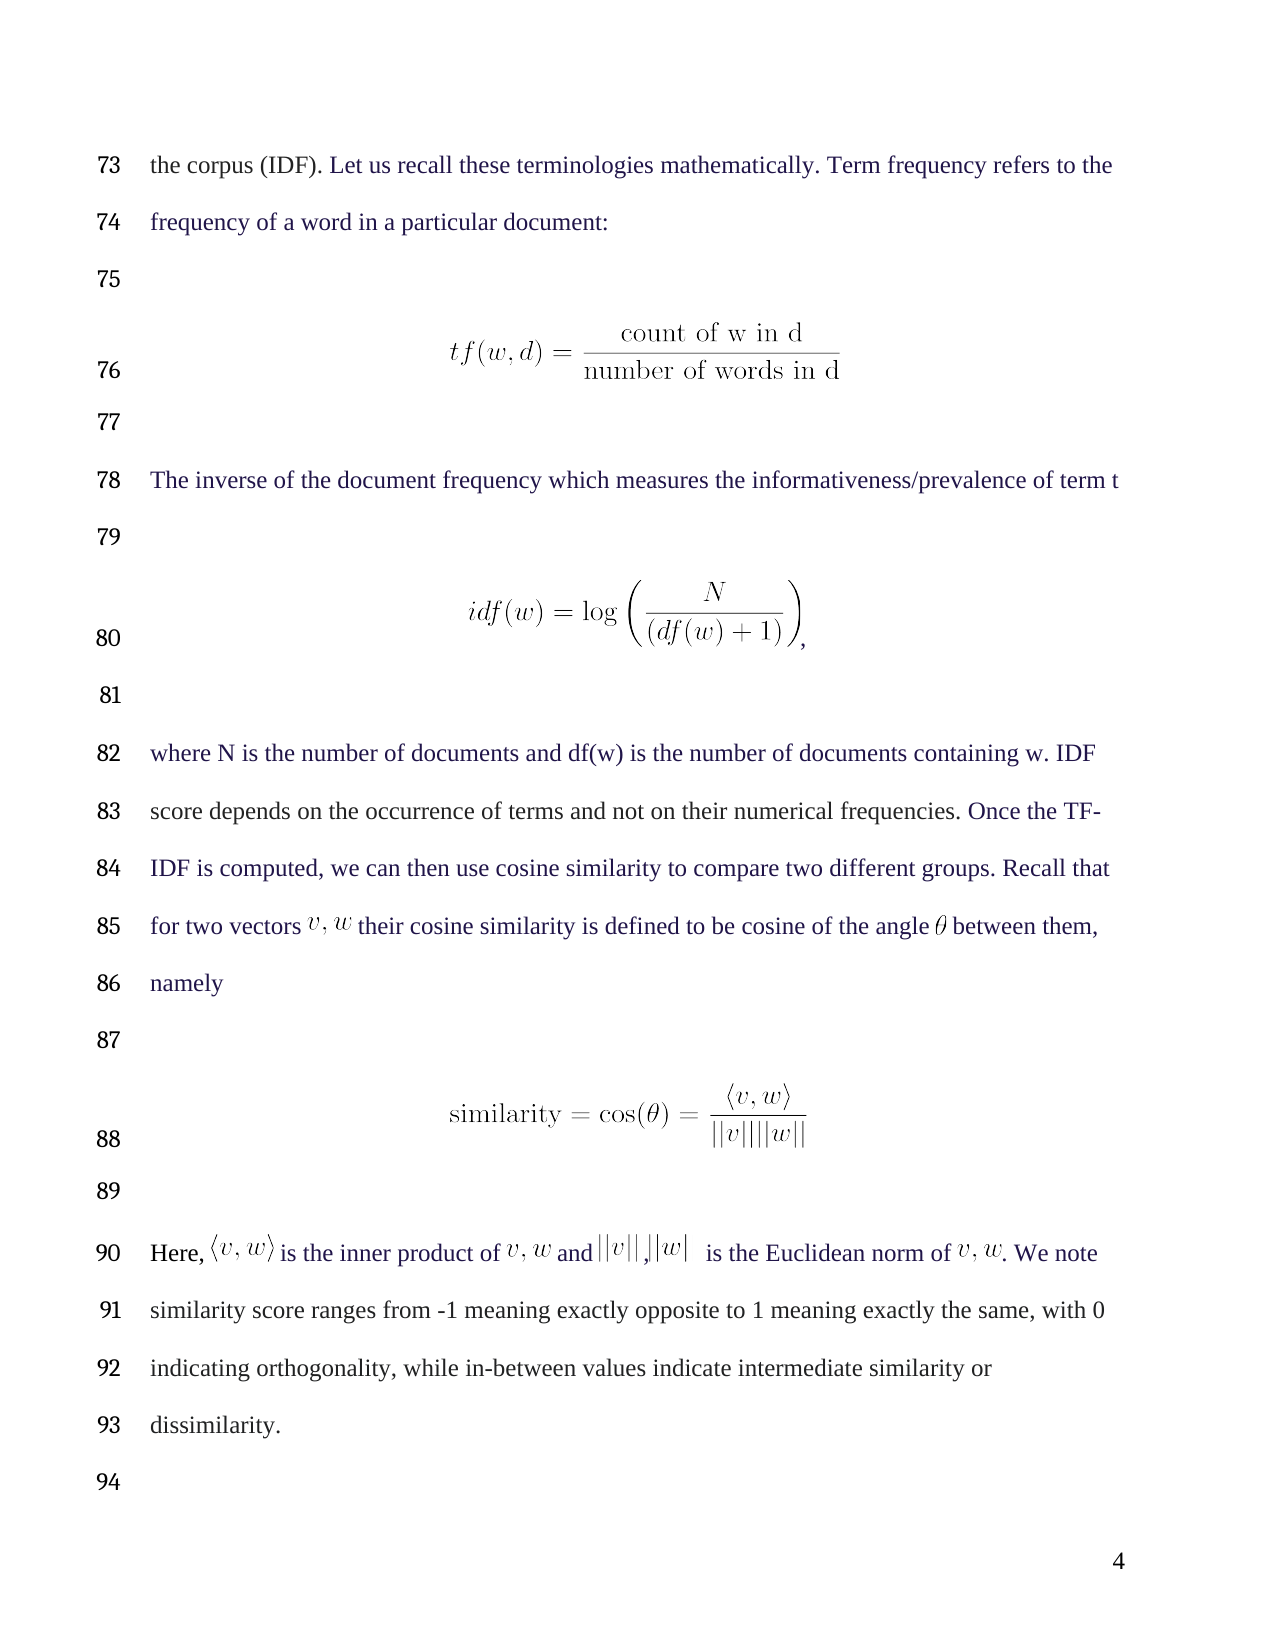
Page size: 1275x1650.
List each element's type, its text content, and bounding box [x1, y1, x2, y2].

picture [599, 1234, 637, 1262]
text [150, 150, 1125, 236]
picture [211, 1234, 274, 1262]
picture [450, 322, 840, 379]
picture [468, 580, 800, 647]
text Here, is the inner product of and , is the Euclidean norm of . We note similarity score ranges from -1 meaning exactly opposite to 1 meaning exactly the same, with 0 indicating orthogonality, while in-between values indicate intermediate similarity or dissimilarity. [150, 1234, 1125, 1439]
picture [957, 1244, 1002, 1262]
picture [450, 1083, 807, 1148]
text The inverse of the document frequency which measures the informativeness/prevalence of term t [150, 465, 1125, 494]
picture [935, 915, 947, 935]
text where N is the number of documents and df(w) is the number of documents containing w. IDF score depends on the occurrence of terms and not on their numerical frequencies. Once the TF-IDF is computed, we can then use cosine similarity to compare two different groups. Recall that for two vectors their cosine similarity is defined to be cosine of the angle between them, namely [150, 738, 1125, 997]
picture [307, 917, 352, 935]
picture [506, 1244, 551, 1262]
picture [649, 1234, 693, 1262]
